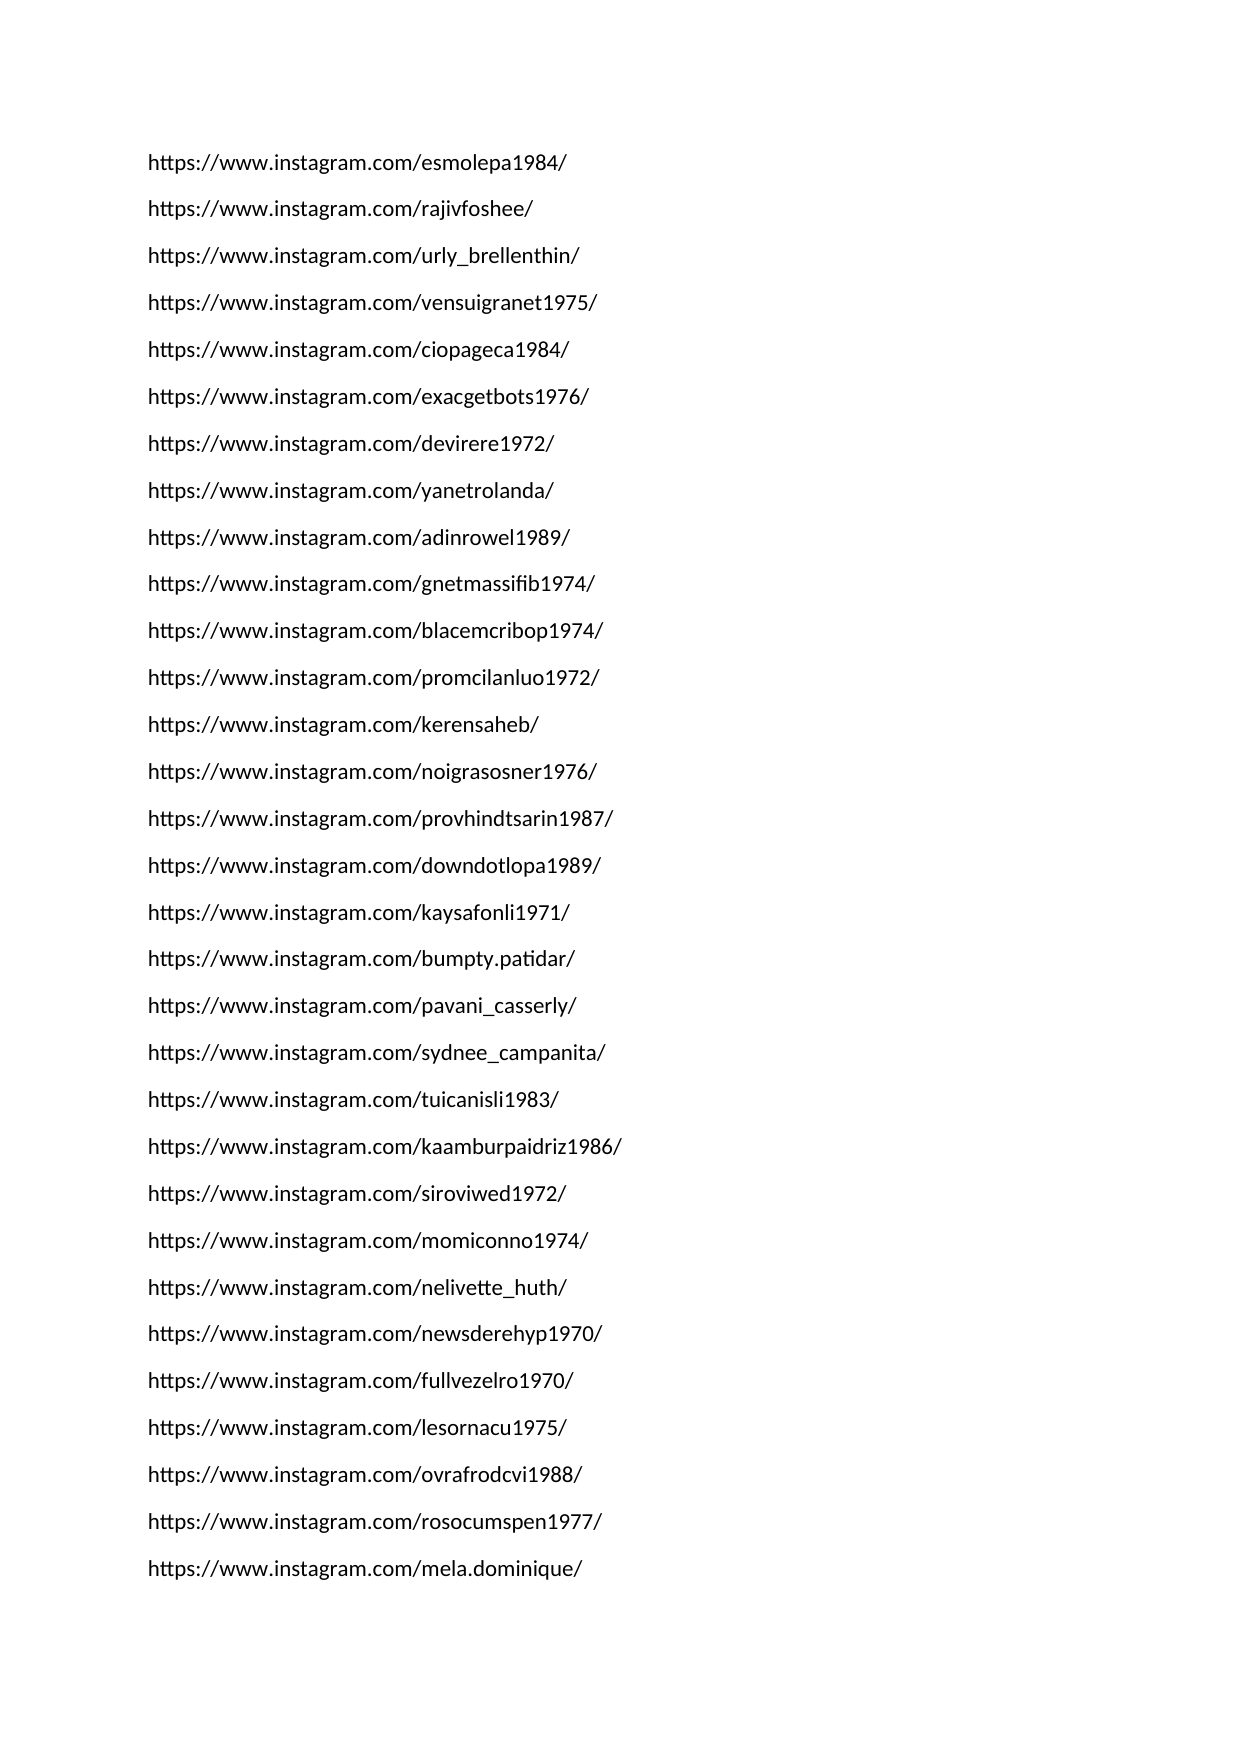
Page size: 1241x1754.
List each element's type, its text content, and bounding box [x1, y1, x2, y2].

text https://www.instagram.com/vensuigranet1975/ [148, 288, 1093, 316]
text https://www.instagram.com/tuicanisli1983/ [148, 1085, 1093, 1113]
text https://www.instagram.com/esmolepa1984/ [148, 148, 1093, 176]
text https://www.instagram.com/noigrasosner1976/ [148, 757, 1093, 785]
text https://www.instagram.com/provhindtsarin1987/ [148, 804, 1093, 832]
text https://www.instagram.com/rajivfoshee/ [148, 194, 1093, 222]
text https://www.instagram.com/nelivette_huth/ [148, 1273, 1093, 1301]
text https://www.instagram.com/mela.dominique/ [148, 1554, 1093, 1582]
text https://www.instagram.com/fullvezelro1970/ [148, 1366, 1093, 1394]
text https://www.instagram.com/yanetrolanda/ [148, 476, 1093, 504]
text https://www.instagram.com/newsderehyp1970/ [148, 1319, 1093, 1347]
text https://www.instagram.com/kaysafonli1971/ [148, 898, 1093, 926]
text https://www.instagram.com/bumpty.patidar/ [148, 944, 1093, 972]
text https://www.instagram.com/kaamburpaidriz1986/ [148, 1132, 1093, 1160]
text https://www.instagram.com/urly_brellenthin/ [148, 241, 1093, 269]
text https://www.instagram.com/siroviwed1972/ [148, 1179, 1093, 1207]
text https://www.instagram.com/momiconno1974/ [148, 1226, 1093, 1254]
text https://www.instagram.com/kerensaheb/ [148, 710, 1093, 738]
text https://www.instagram.com/exacgetbots1976/ [148, 382, 1093, 410]
text https://www.instagram.com/ovrafrodcvi1988/ [148, 1460, 1093, 1488]
text https://www.instagram.com/blacemcribop1974/ [148, 616, 1093, 644]
text https://www.instagram.com/promcilanluo1972/ [148, 663, 1093, 691]
text https://www.instagram.com/adinrowel1989/ [148, 523, 1093, 551]
text https://www.instagram.com/sydnee_campanita/ [148, 1038, 1093, 1066]
text https://www.instagram.com/ciopageca1984/ [148, 335, 1093, 363]
text https://www.instagram.com/gnetmassifib1974/ [148, 569, 1093, 597]
text https://www.instagram.com/rosocumspen1977/ [148, 1507, 1093, 1535]
text https://www.instagram.com/pavani_casserly/ [148, 991, 1093, 1019]
text https://www.instagram.com/downdotlopa1989/ [148, 851, 1093, 879]
text https://www.instagram.com/lesornacu1975/ [148, 1413, 1093, 1441]
text https://www.instagram.com/devirere1972/ [148, 429, 1093, 457]
